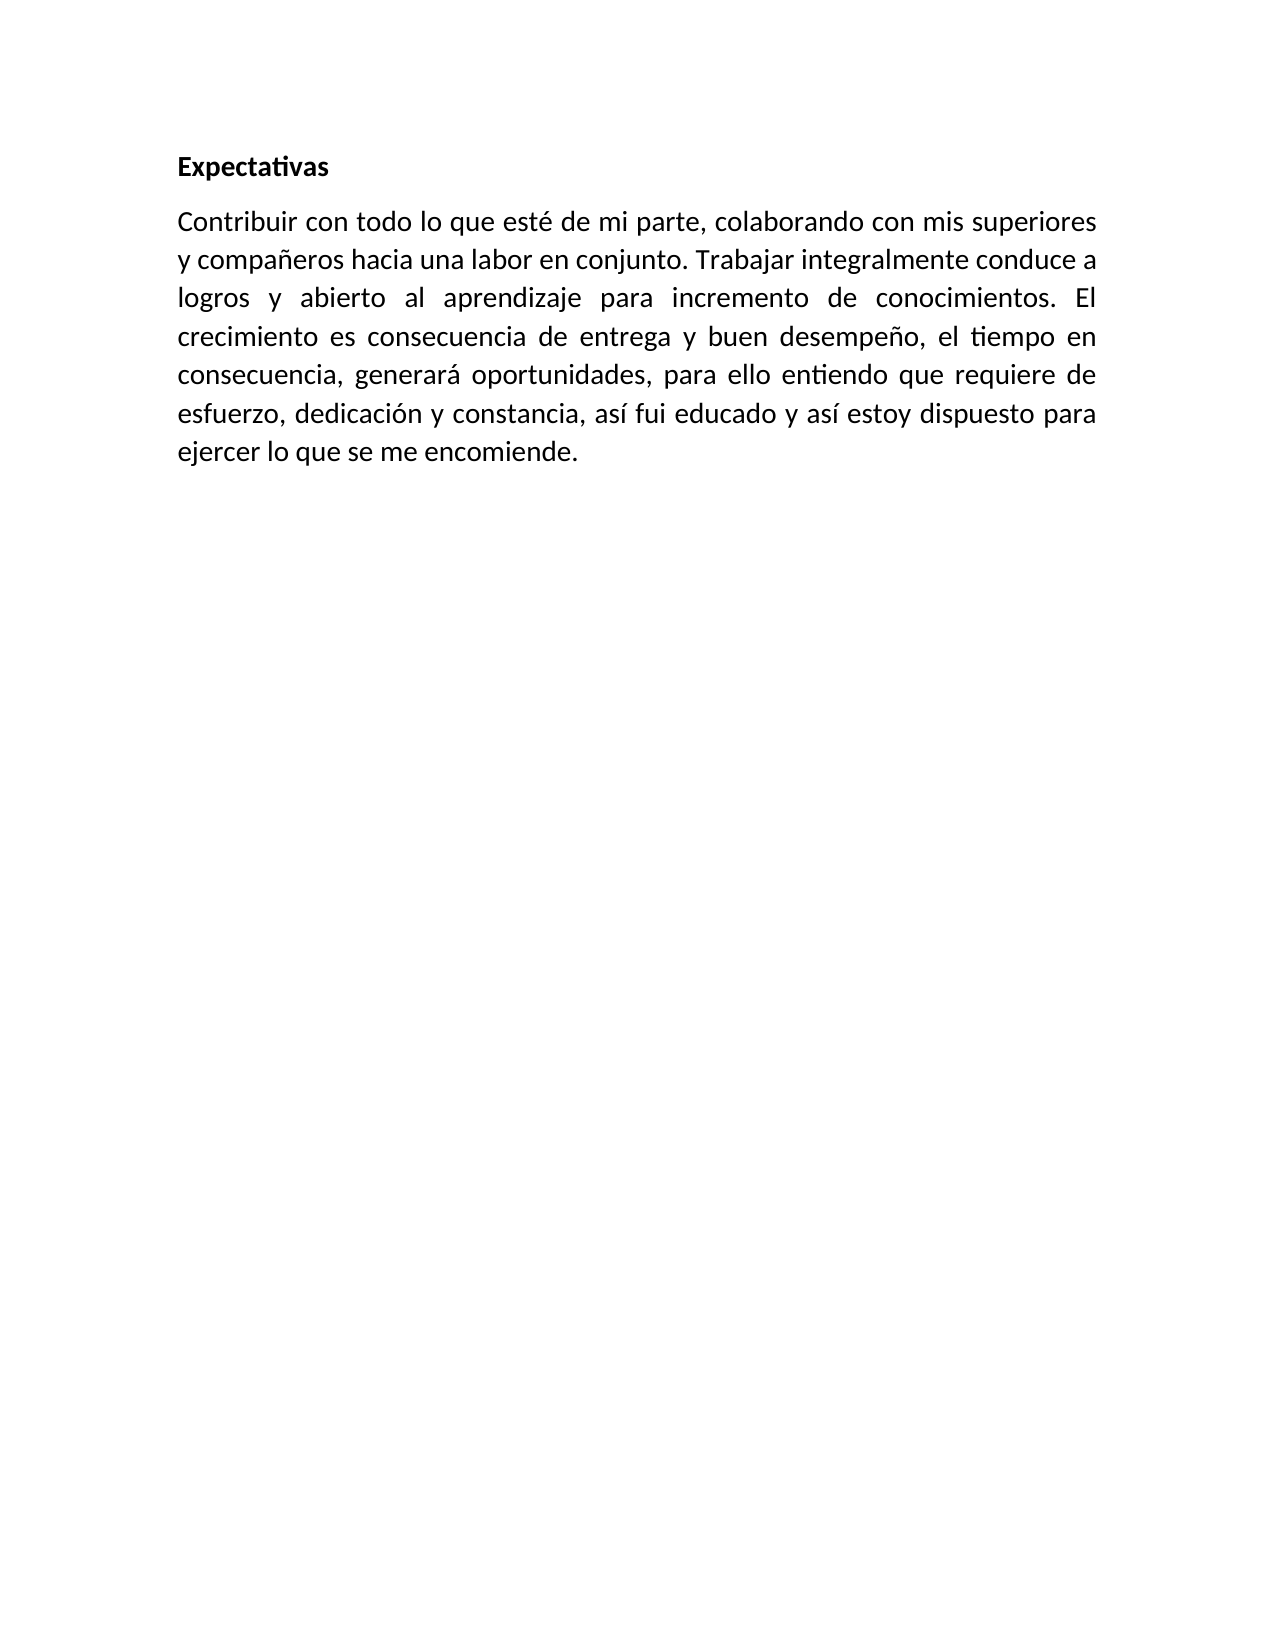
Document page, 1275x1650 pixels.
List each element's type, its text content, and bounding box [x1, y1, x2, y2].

text Expectativas [177, 148, 1098, 183]
text Contribuir con todo lo que esté de mi parte, colaborando con mis superiores y compañeros hacia una labor en conjunto. Trabajar integralmente conduce a logros y abierto al aprendizaje para incremento de conocimientos. El crecimiento es consecuencia de entrega y buen desempeño, el tiempo en consecuencia, generará oportunidades, para ello entiendo que requiere de esfuerzo, dedicación y constancia, así fui educado y así estoy dispuesto para ejercer lo que se me encomiende. [177, 203, 1098, 469]
